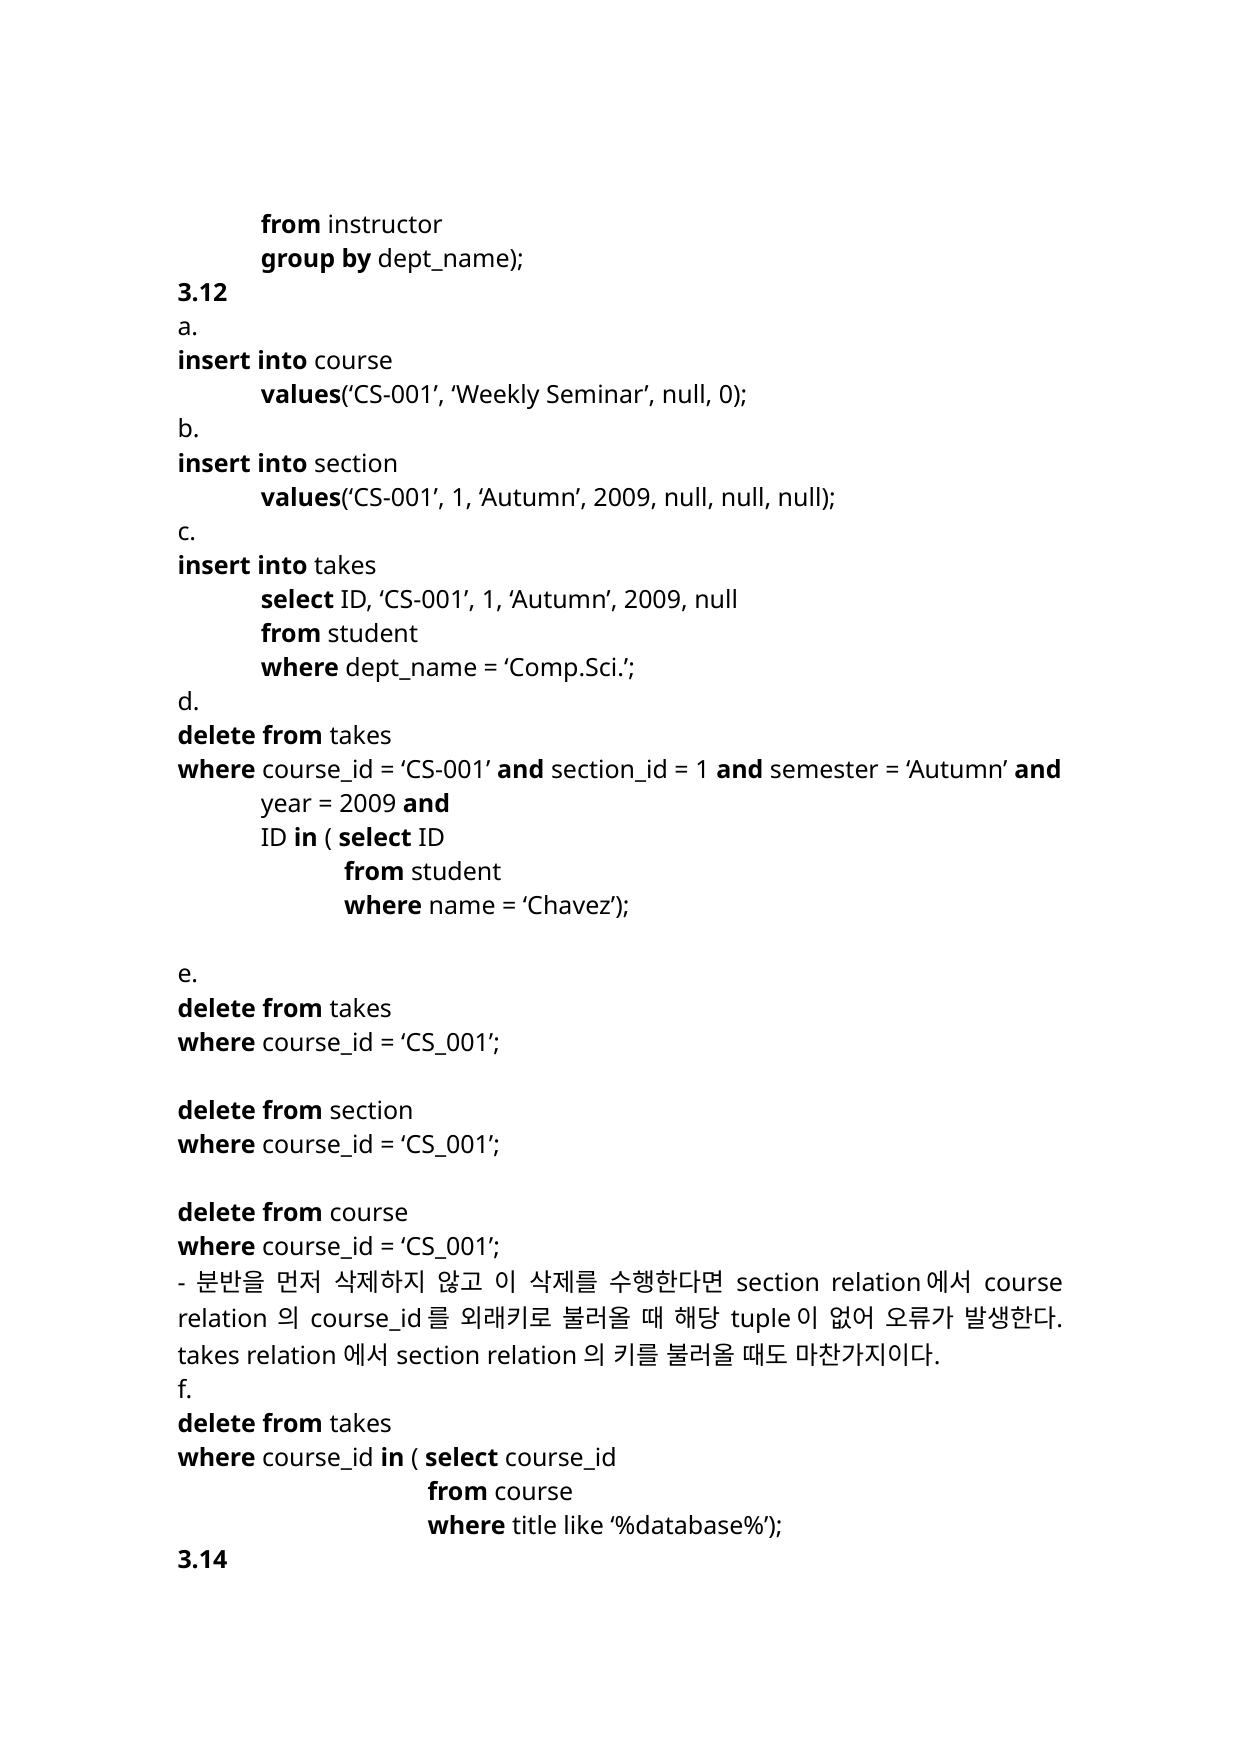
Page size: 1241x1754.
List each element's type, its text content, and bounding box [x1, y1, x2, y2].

text group by dept_name); [177, 241, 1063, 275]
text where course_id = ‘CS-001’ and section_id = 1 and semester = ‘Autumn’ and [177, 752, 1063, 786]
text c. [177, 513, 1063, 547]
text where title like ‘%database%’); [177, 1508, 1063, 1542]
text delete from section [177, 1092, 1063, 1126]
text where dept_name = ‘Comp.Sci.’; [177, 649, 1063, 684]
text delete from takes [177, 990, 1063, 1024]
text from instructor [177, 207, 1063, 241]
text f. [177, 1371, 1063, 1406]
text d. [177, 684, 1063, 718]
text where course_id = ‘CS_001’; [177, 1126, 1063, 1161]
text values(‘CS-001’, 1, ‘Autumn’, 2009, null, null, null); [177, 479, 1063, 513]
text b. [177, 411, 1063, 445]
text where course_id = ‘CS_001’; [177, 1229, 1063, 1263]
text delete from takes [177, 1406, 1063, 1439]
text delete from course [177, 1194, 1063, 1229]
text select ID, ‘CS-001’, 1, ‘Autumn’, 2009, null [177, 581, 1063, 616]
text delete from takes [177, 718, 1063, 752]
text a. [177, 309, 1063, 343]
text 3.14 [177, 1542, 1063, 1576]
text year = 2009 and [177, 786, 1063, 820]
text where course_id in ( select course_id [177, 1439, 1063, 1474]
text from course [177, 1474, 1063, 1508]
text insert into takes [177, 547, 1063, 581]
text insert into course [177, 343, 1063, 377]
text from student [177, 616, 1063, 649]
text - 분반을 먼저 삭제하지 않고 이 삭제를 수행한다면 section relation에서 course relation 의 course_id를 외래키로 불러올 때 해당 tuple이 없어 오류가 발생한다. takes relation 에서 section relation 의 키를 불러올 때도 마찬가지이다. [177, 1263, 1063, 1371]
text where name = ‘Chavez’); [177, 888, 1063, 922]
text where course_id = ‘CS_001’; [177, 1024, 1063, 1058]
text 3.12 [177, 275, 1063, 309]
text e. [177, 956, 1063, 990]
text ID in ( select ID [177, 820, 1063, 854]
text from student [177, 854, 1063, 888]
text values(‘CS-001’, ‘Weekly Seminar’, null, 0); [177, 377, 1063, 411]
text insert into section [177, 445, 1063, 479]
